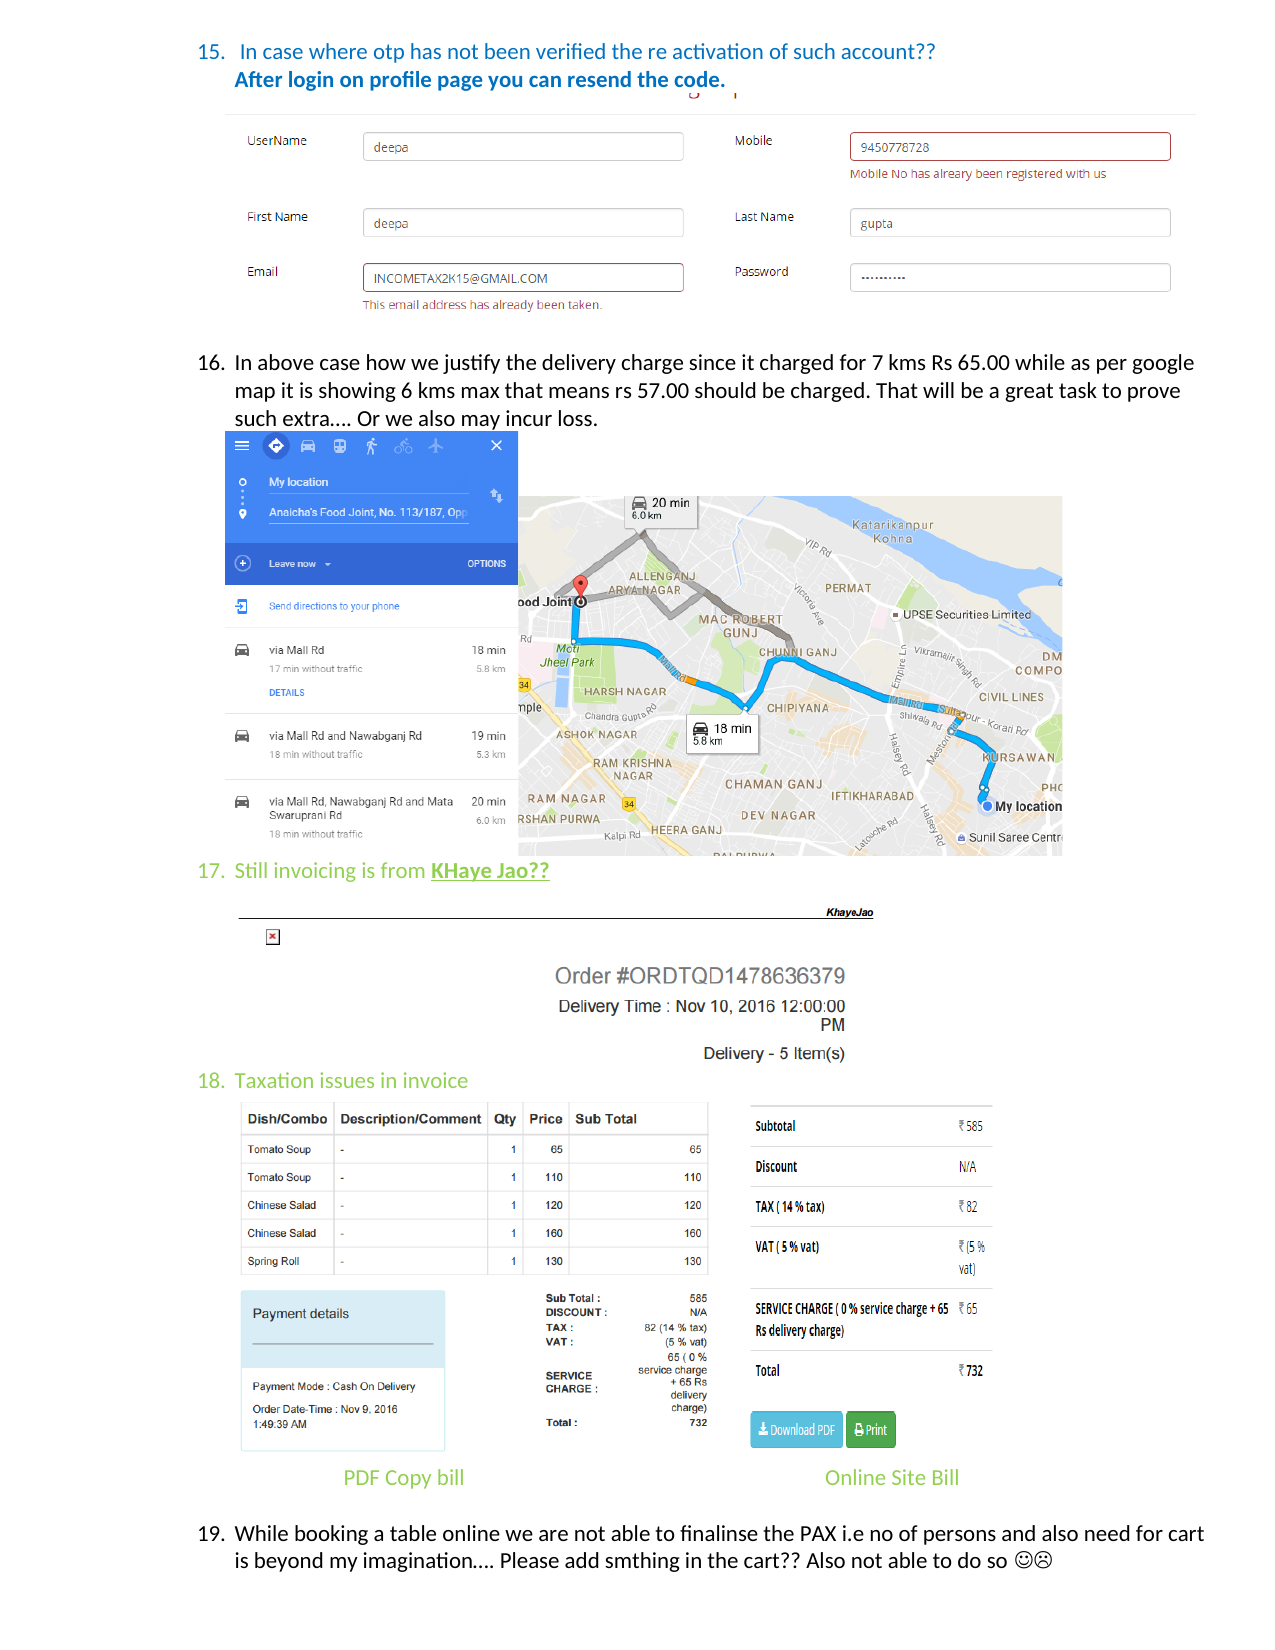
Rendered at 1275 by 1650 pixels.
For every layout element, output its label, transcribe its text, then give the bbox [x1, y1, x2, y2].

picture [225, 93, 1200, 320]
list While booking a table online we are not able to finalinse the PAX i.e no of persons and also need for cart is beyond my imagination…. Please add smthing in the cart?? Also not able to do so [197, 1519, 1209, 1575]
picture [225, 431, 1063, 856]
picture [225, 1094, 1013, 1463]
list Still invoicing is from KHaye Jao?? [197, 856, 1209, 884]
list In above case how we justify the delivery charge since it charged for 7 kms Rs 65.00 while as per google map it is showing 6 kms max that means rs 57.00 should be charged. That will be a great task to prove such extra…. Or we also may incur loss. [197, 348, 1209, 432]
picture [225, 883, 882, 1067]
list In case where otp has not been verified the re activation of such account?? [197, 37, 1209, 66]
list Taxation issues in invoice [197, 1066, 1209, 1094]
list After login on profile page you can resend the code. [234, 66, 1209, 93]
list PDF Copy bill Online Site Bill [225, 1463, 1209, 1491]
